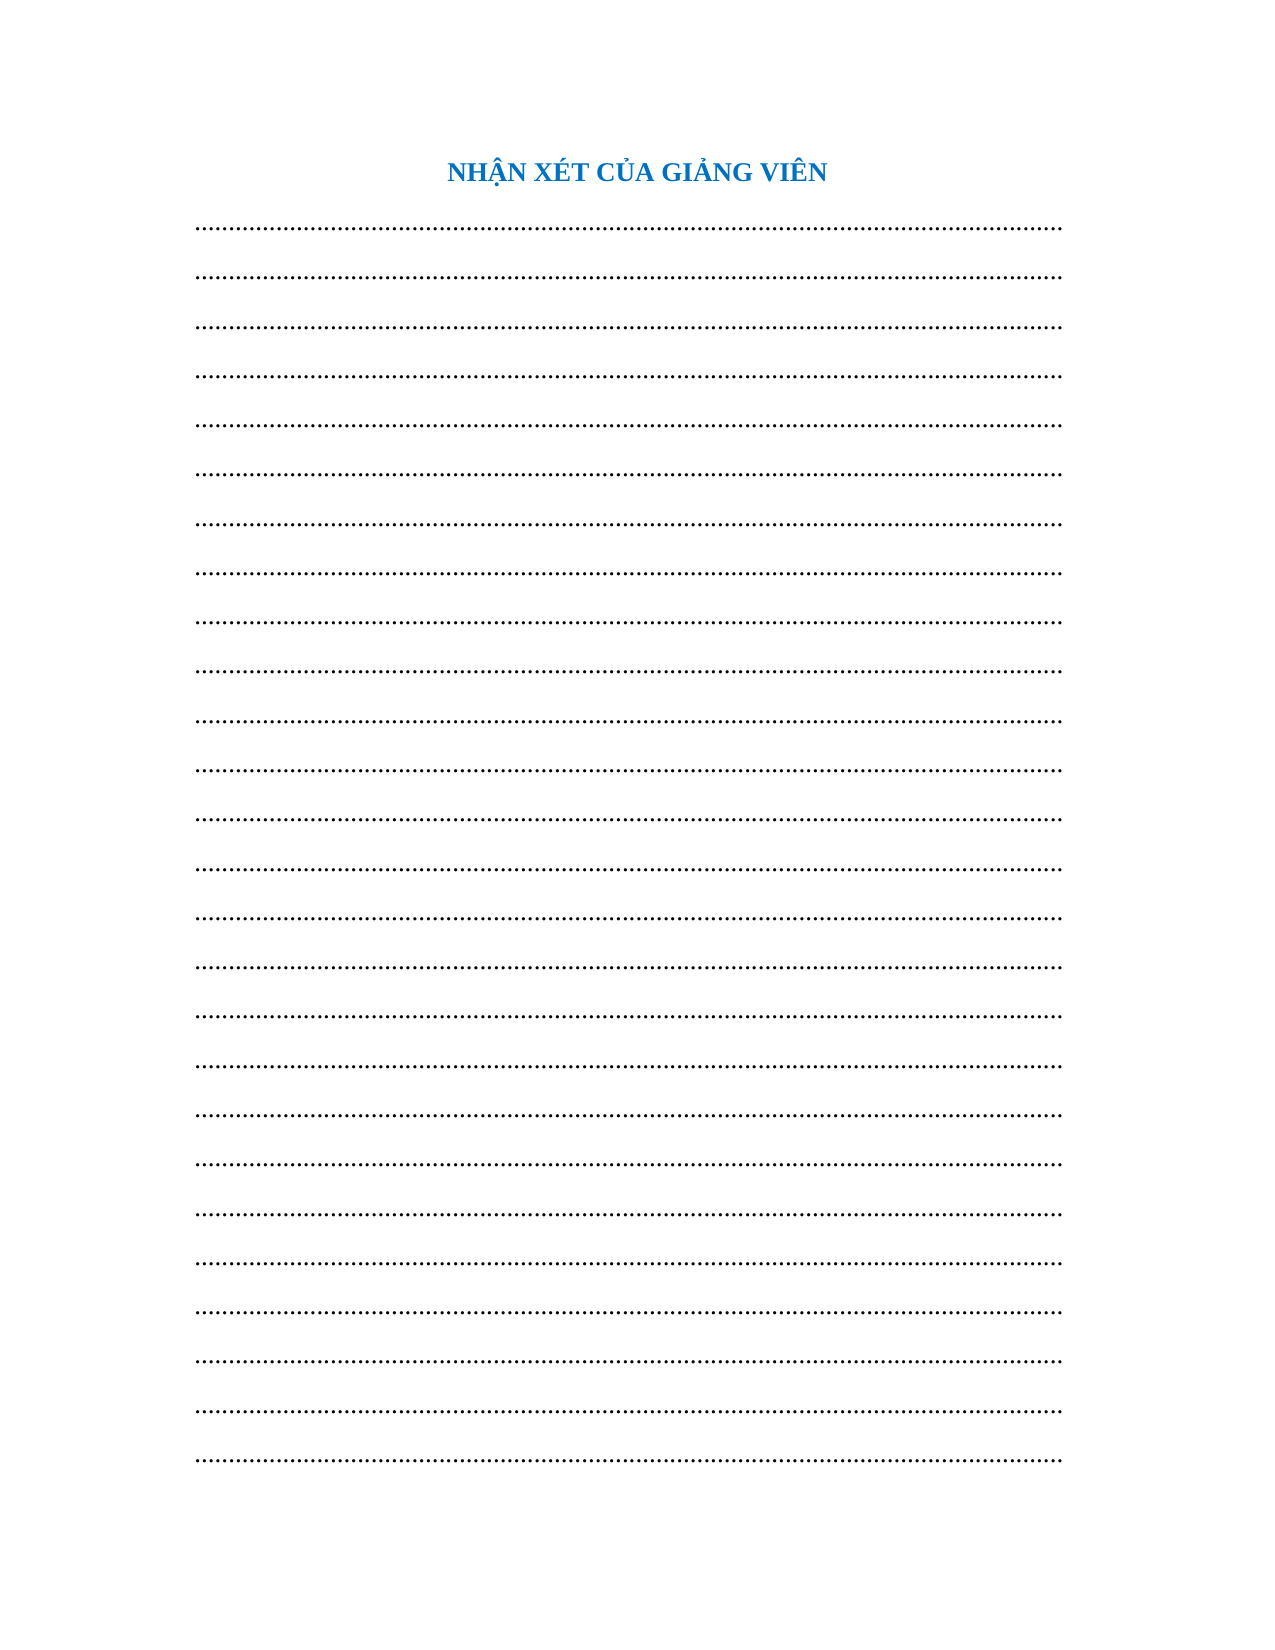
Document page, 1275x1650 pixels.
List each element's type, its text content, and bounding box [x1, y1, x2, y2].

text NHẬN XÉT CỦA GIẢNG VIÊN [150, 156, 1125, 187]
